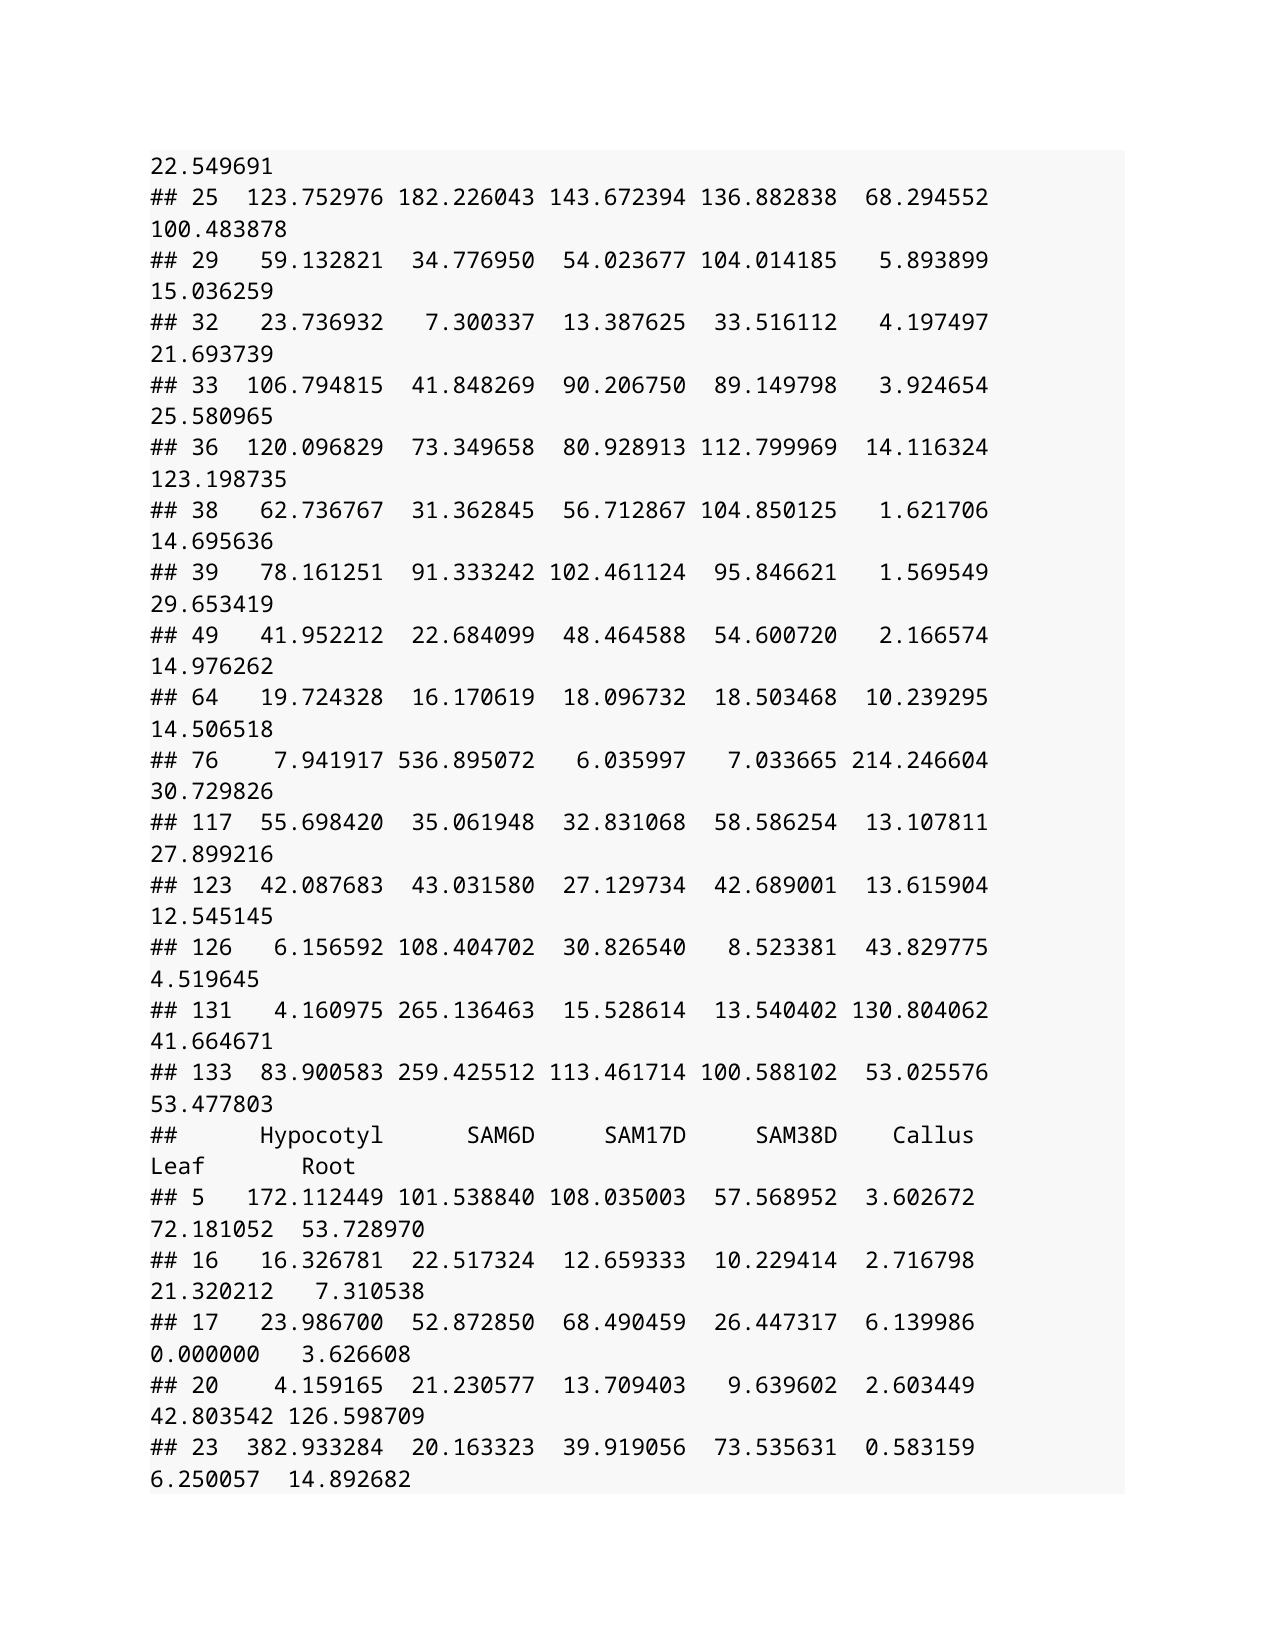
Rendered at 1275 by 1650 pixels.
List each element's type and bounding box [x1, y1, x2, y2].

text [150, 150, 1125, 1494]
